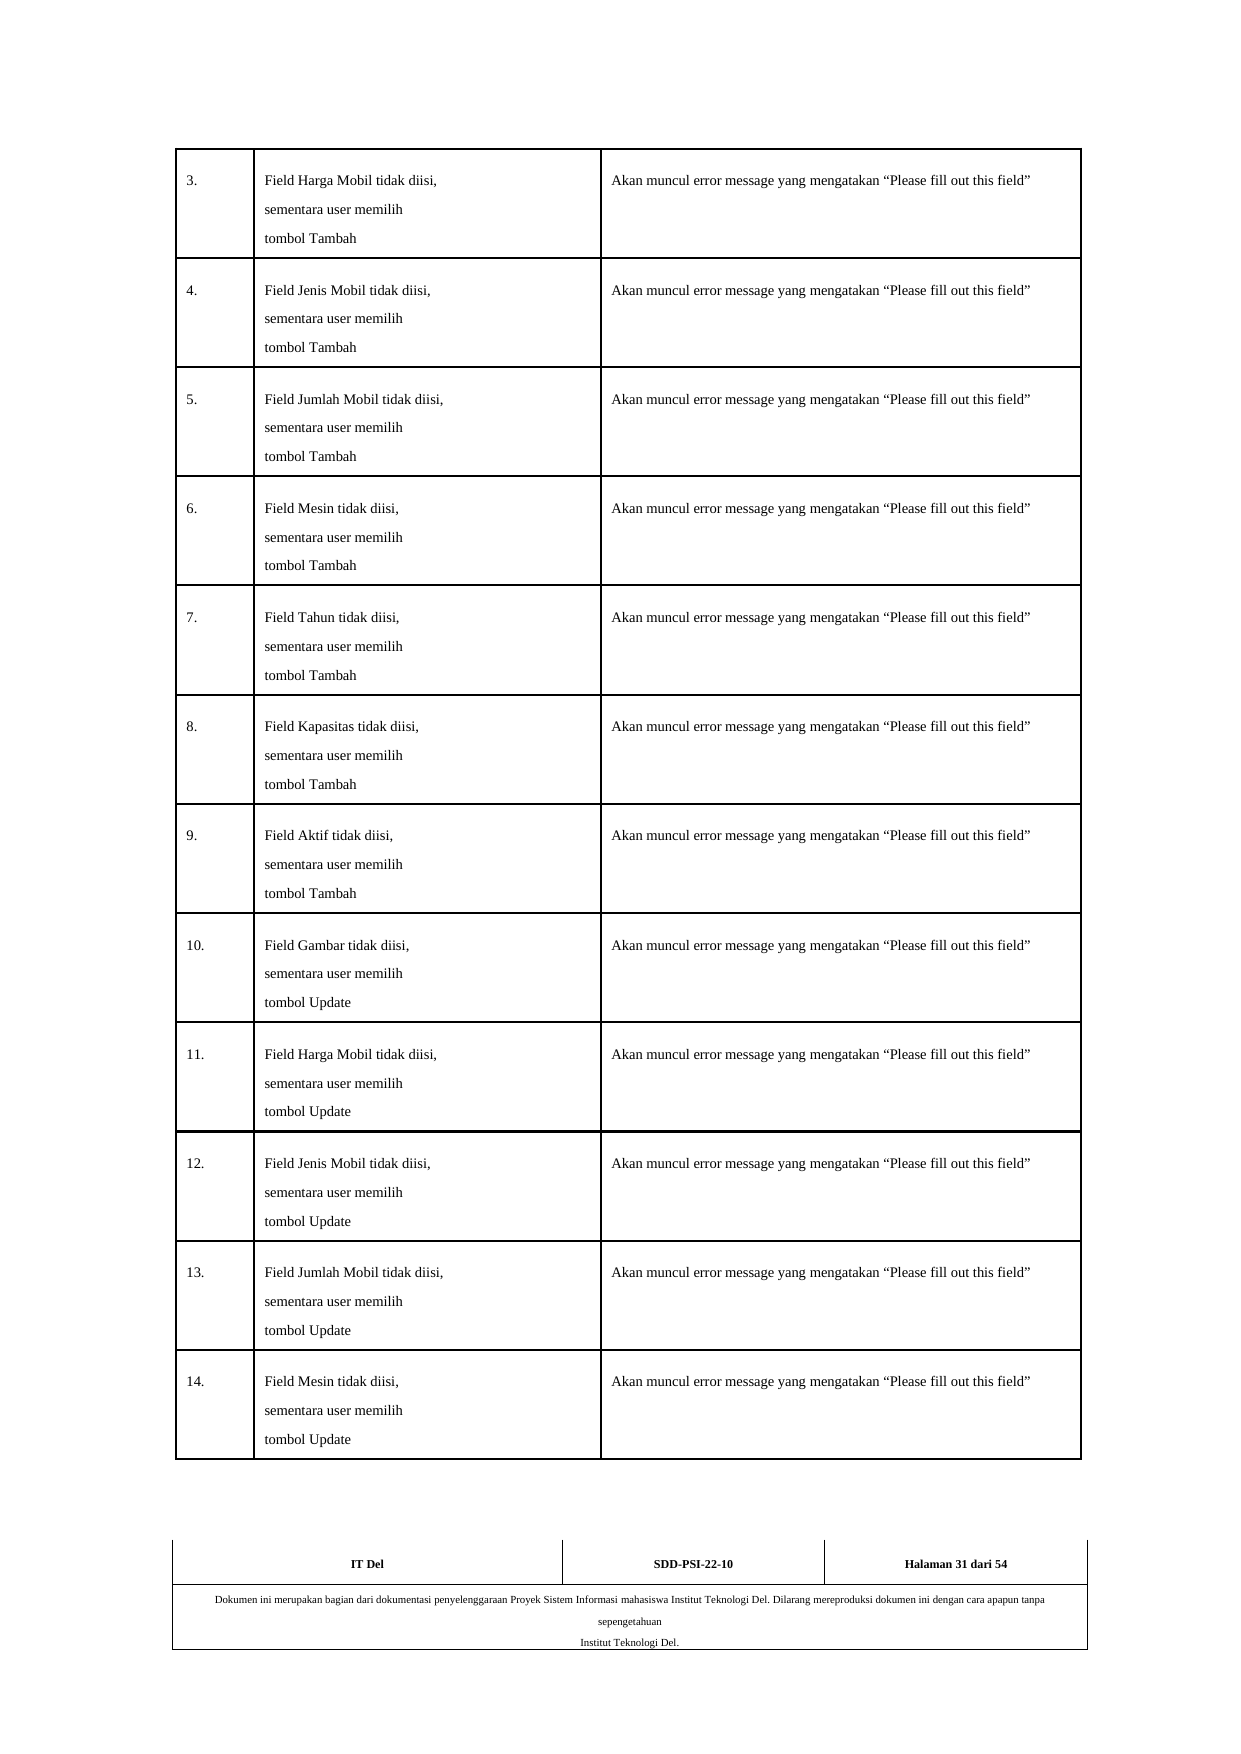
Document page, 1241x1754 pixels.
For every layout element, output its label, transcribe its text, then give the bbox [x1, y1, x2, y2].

table_cell Akan muncul error message yang mengatakan “Please fill out this field” [602, 914, 1080, 1021]
table_cell 8. [177, 696, 253, 803]
table_cell 11. [177, 1023, 253, 1130]
table_cell Field Tahun tidak diisi, sementara user memilih tombol Tambah [255, 586, 600, 693]
table_cell Akan muncul error message yang mengatakan “Please fill out this field” [602, 368, 1080, 475]
table_cell Akan muncul error message yang mengatakan “Please fill out this field” [602, 1133, 1080, 1239]
table_cell Field Jumlah Mobil tidak diisi, sementara user memilih tombol Update [255, 1242, 600, 1349]
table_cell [602, 1351, 1080, 1458]
table_cell Akan muncul error message yang mengatakan “Please fill out this field” [602, 1023, 1080, 1130]
table_cell Akan muncul error message yang mengatakan “Please fill out this field” [602, 805, 1080, 912]
table_cell 13. [177, 1242, 253, 1349]
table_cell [602, 259, 1080, 366]
table_cell Field Mesin tidak diisi, sementara user memilih tombol Tambah [255, 477, 600, 584]
table_cell 10. [177, 914, 253, 1021]
table_cell Field Jenis Mobil tidak diisi, sementara user memilih tombol Tambah [255, 259, 600, 366]
table_cell Field Aktif tidak diisi, sementara user memilih tombol Tambah [255, 805, 600, 912]
table_cell 3. [177, 150, 253, 257]
table_cell Field Harga Mobil tidak diisi, sementara user memilih tombol Tambah [255, 150, 600, 257]
table_cell 12. [177, 1133, 253, 1239]
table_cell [602, 150, 1080, 257]
table_cell Akan muncul error message yang mengatakan “Please fill out this field” [602, 586, 1080, 693]
table_cell Akan muncul error message yang mengatakan “Please fill out this field” [602, 477, 1080, 584]
table_cell Field Jumlah Mobil tidak diisi, sementara user memilih tombol Tambah [255, 368, 600, 475]
table_cell Field Jenis Mobil tidak diisi, sementara user memilih tombol Update [255, 1133, 600, 1239]
table_cell 5. [177, 368, 253, 475]
table_cell Field Gambar tidak diisi, sementara user memilih tombol Update [255, 914, 600, 1021]
table_cell 9. [177, 805, 253, 912]
table_cell 7. [177, 586, 253, 693]
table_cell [602, 1242, 1080, 1349]
table_cell Field Mesin tidak diisi, sementara user memilih tombol Update [255, 1351, 600, 1458]
table_cell Field Harga Mobil tidak diisi, sementara user memilih tombol Update [255, 1023, 600, 1130]
table_cell Akan muncul error message yang mengatakan “Please fill out this field” [602, 696, 1080, 803]
table_cell 6. [177, 477, 253, 584]
table_cell 4. [177, 259, 253, 366]
table_cell Field Kapasitas tidak diisi, sementara user memilih tombol Tambah [255, 696, 600, 803]
table_cell 14. [177, 1351, 253, 1458]
